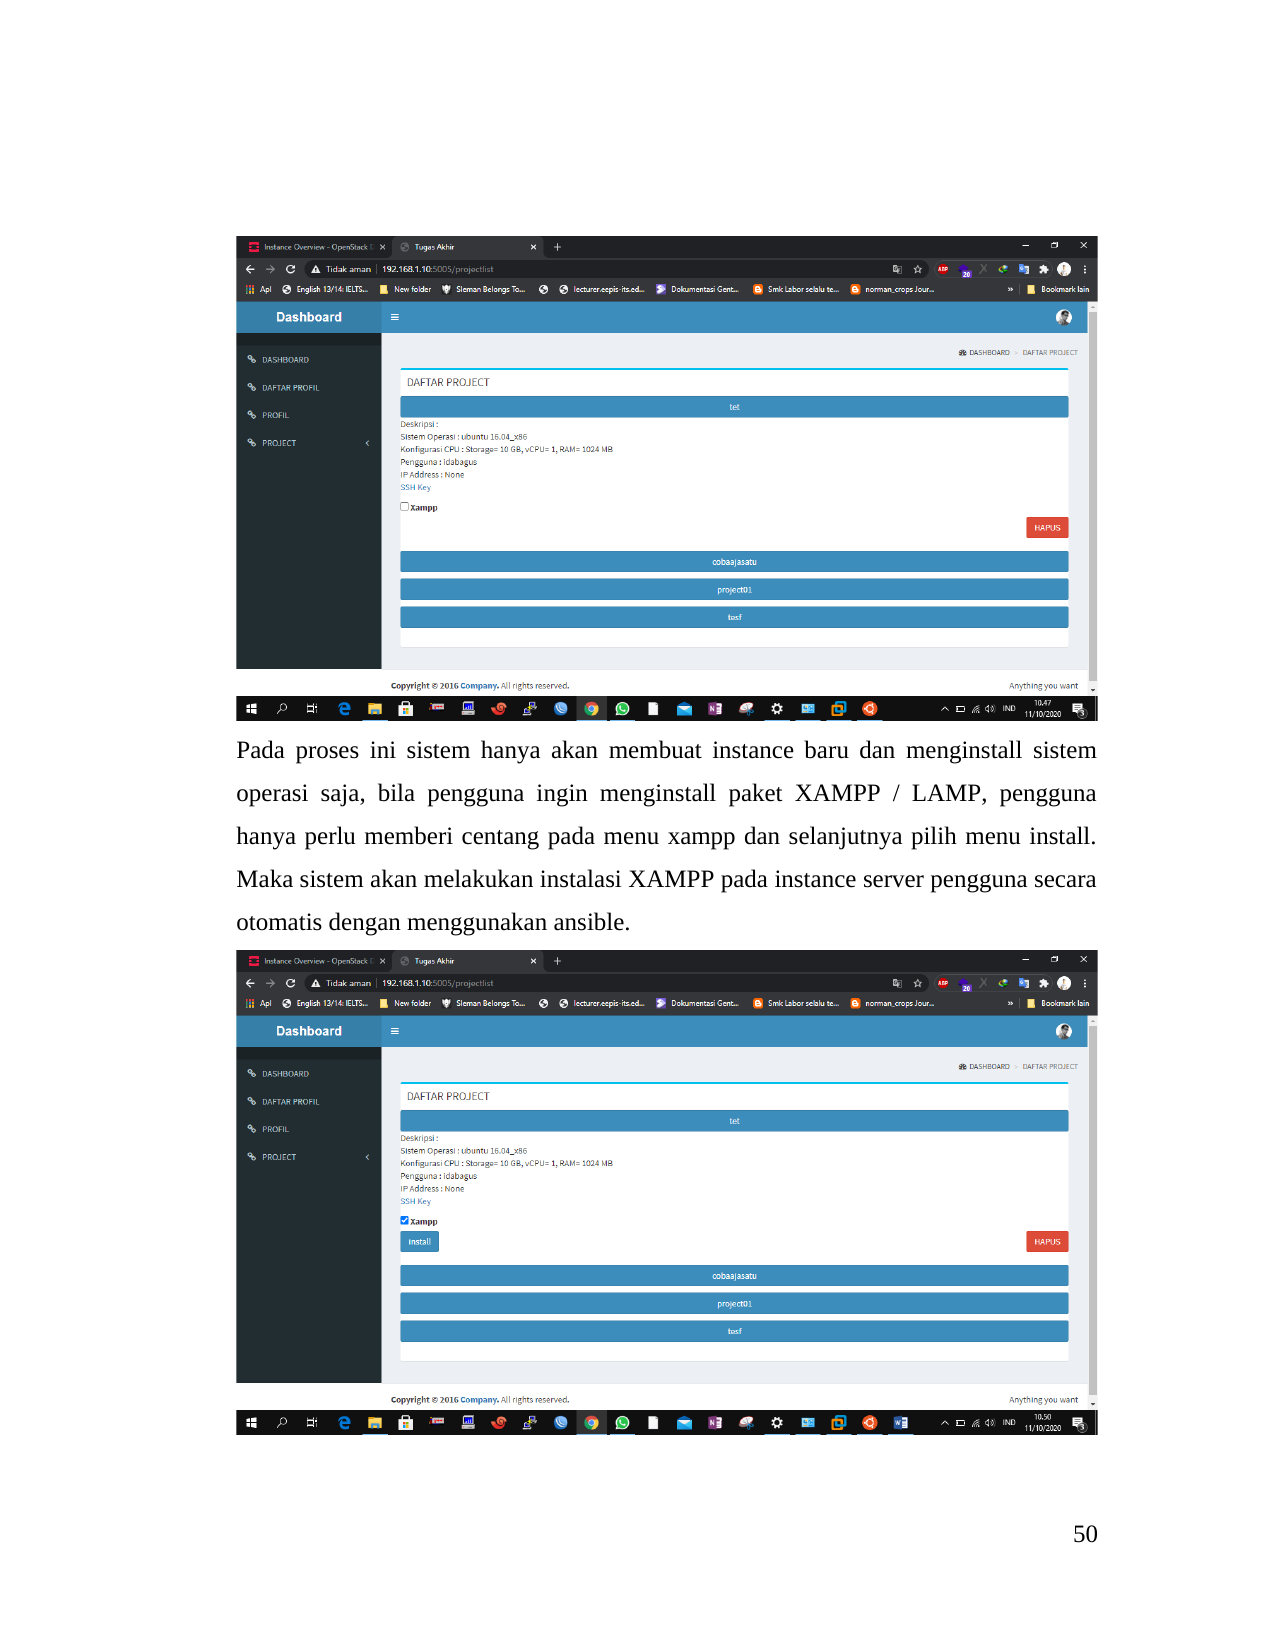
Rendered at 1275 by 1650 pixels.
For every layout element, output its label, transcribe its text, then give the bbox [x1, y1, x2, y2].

text Pada proses ini sistem hanya akan membuat instance baru dan menginstall sistem operasi saja, bila pengguna ingin menginstall paket XAMPP / LAMP, pengguna hanya perlu memberi centang pada menu xampp dan selanjutnya pilih menu install. Maka sistem akan melakukan instalasi XAMPP pada instance server pengguna secara otomatis dengan menggunakan ansible. [236, 735, 1098, 936]
picture [236, 950, 1098, 1435]
picture [236, 236, 1098, 721]
